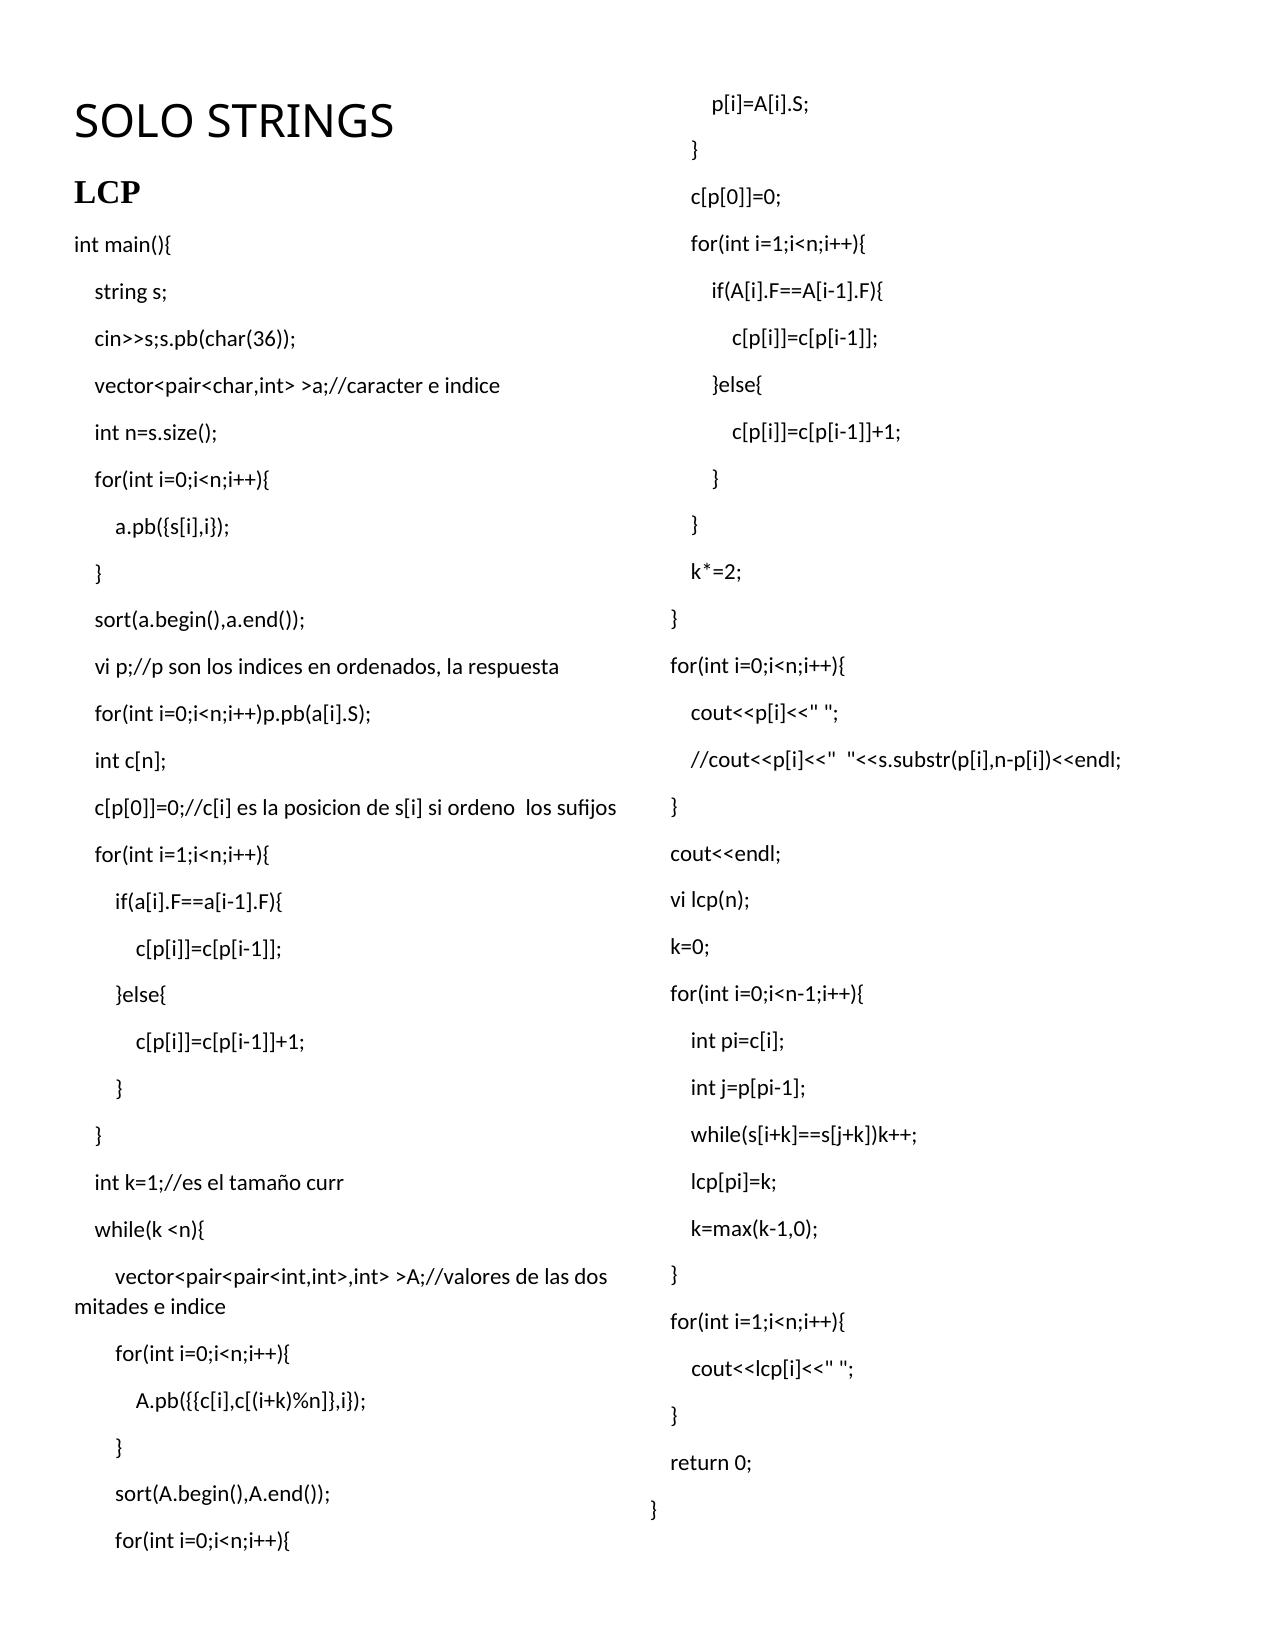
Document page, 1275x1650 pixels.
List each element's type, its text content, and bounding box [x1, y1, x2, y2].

text } [649, 1261, 1211, 1288]
text return 0; [649, 1448, 1211, 1476]
text } [74, 559, 635, 587]
text int main(){ [74, 231, 635, 259]
text lcp[pi]=k; [649, 1167, 1211, 1195]
text vi lcp(n); [649, 886, 1211, 913]
text vector<pair<char,int> >a;//caracter e indice [74, 371, 635, 399]
text cin>>s;s.pb(char(36)); [74, 324, 635, 352]
text //cout<<p[i]<<" "<<s.substr(p[i],n-p[i])<<endl; [649, 745, 1211, 773]
text for(int i=0;i<n;i++){ [74, 465, 635, 493]
text int n=s.size(); [74, 418, 635, 446]
text string s; [74, 277, 635, 306]
text } [74, 1121, 635, 1149]
text for(int i=0;i<n;i++){ [74, 1339, 635, 1367]
text for(int i=0;i<n;i++)p.pb(a[i].S); [74, 699, 635, 727]
text for(int i=1;i<n;i++){ [649, 229, 1211, 257]
text if(A[i].F==A[i-1].F){ [649, 276, 1211, 304]
text for(int i=1;i<n;i++){ [649, 1307, 1211, 1335]
text } [649, 136, 1211, 163]
text cout<<lcp[i]<<" "; [649, 1354, 1211, 1382]
text for(int i=1;i<n;i++){ [74, 840, 635, 868]
text vi p;//p son los indices en ordenados, la respuesta [74, 652, 635, 681]
text }else{ [74, 981, 635, 1009]
text } [649, 464, 1211, 492]
text } [74, 1074, 635, 1102]
text sort(a.begin(),a.end()); [74, 606, 635, 634]
text c[p[i]]=c[p[i-1]]+1; [649, 417, 1211, 445]
text } [649, 1495, 1211, 1523]
text c[p[0]]=0;//c[i] es la posicion de s[i] si ordeno los sufijos [74, 793, 635, 821]
text } [74, 1433, 635, 1461]
text int c[n]; [74, 746, 635, 774]
text k=0; [649, 932, 1211, 960]
text for(int i=0;i<n;i++){ [649, 651, 1211, 679]
text k=max(k-1,0); [649, 1214, 1211, 1242]
text for(int i=0;i<n-1;i++){ [649, 979, 1211, 1007]
text while(k <n){ [74, 1215, 635, 1243]
text SOLO STRINGS [74, 89, 635, 151]
text cout<<p[i]<<" "; [649, 698, 1211, 726]
text } [649, 511, 1211, 538]
text c[p[i]]=c[p[i-1]]; [649, 323, 1211, 351]
text sort(A.begin(),A.end()); [74, 1479, 635, 1508]
text }else{ [649, 370, 1211, 398]
text } [649, 1401, 1211, 1429]
text } [649, 792, 1211, 820]
text int pi=c[i]; [649, 1026, 1211, 1054]
text c[p[i]]=c[p[i-1]]; [74, 934, 635, 962]
text k*=2; [649, 557, 1211, 585]
text if(a[i].F==a[i-1].F){ [74, 887, 635, 915]
text for(int i=0;i<n;i++){ [74, 1526, 635, 1554]
text LCP [74, 173, 635, 211]
text a.pb({s[i],i}); [74, 512, 635, 540]
text c[p[0]]=0; [649, 182, 1211, 210]
text p[i]=A[i].S; [649, 89, 1211, 117]
text cout<<endl; [649, 839, 1211, 867]
text A.pb({{c[i],c[(i+k)%n]},i}); [74, 1386, 635, 1414]
text c[p[i]]=c[p[i-1]]+1; [74, 1027, 635, 1056]
text vector<pair<pair<int,int>,int> >A;//valores de las dos mitades e indice [74, 1262, 635, 1320]
text int j=p[pi-1]; [649, 1073, 1211, 1101]
text } [649, 604, 1211, 632]
text while(s[i+k]==s[j+k])k++; [649, 1120, 1211, 1148]
text int k=1;//es el tamaño curr [74, 1168, 635, 1196]
